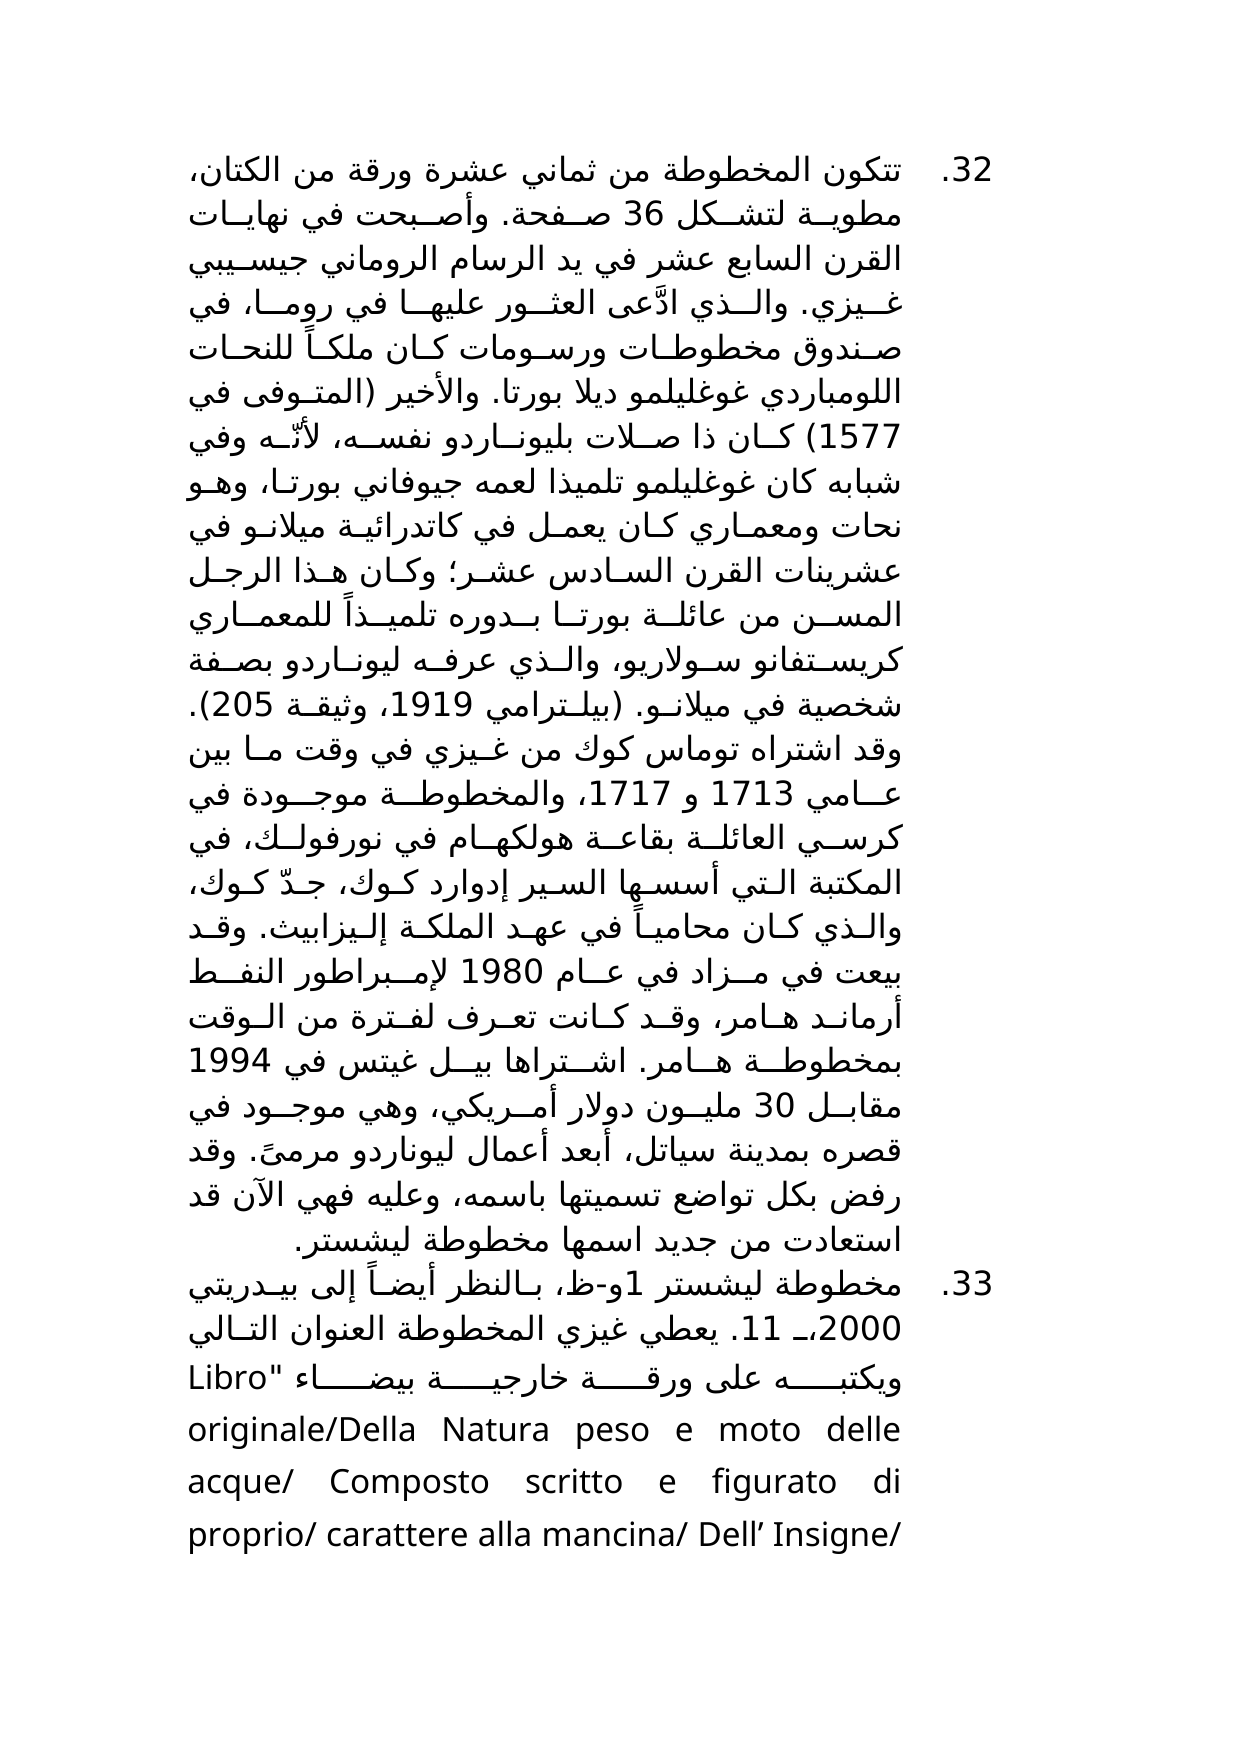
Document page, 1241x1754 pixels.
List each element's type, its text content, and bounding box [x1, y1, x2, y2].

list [187, 1264, 940, 1556]
list تتكون المخطوطة من ثماني عشرة ورقة من الكتان، مطوية لتشكل 36 صفحة. وأصبحت في نهايات القرن السابع عشر في يد الرسام الروماني جيسيبي غيزي. والذي ادَّعى العثور عليها في روما، في صندوق مخطوطات ورسومات كان ملكاً للنحات اللومباردي غوغليلمو ديلا بورتا. والأخير (المتوفى في 1577) كان ذا صلات بليوناردو نفسه، لأنّه وفي شبابه كان غوغليلمو تلميذا لعمه جيوفاني بورتا، وهو نحات ومعماري كان يعمل في كاتدرائية ميلانو في عشرينات القرن السادس عشر؛ وكان هذا الرجل المسن من عائلة بورتا بدوره تلميذاً للمعماري كريستفانو سولاريو، والذي عرفه ليوناردو بصفة شخصية في ميلانو. (بيلترامي 1919، وثيقة 205). وقد اشتراه توماس كوك من غيزي في وقت ما بين عامي 1713 و 1717، والمخطوطة موجودة في كرسي العائلة بقاعة هولكهام في نورفولك، في المكتبة التي أسسها السير إدوارد كوك، جدّ كوك، والذي كان محامياً في عهد الملكة إليزابيث. وقد بيعت في مزاد في عام 1980 لإمبراطور النفط أرماند هامر، وقد كانت تعرف لفترة من الوقت بمخطوطة هامر. اشتراها بيل غيتس في 1994 مقابل 30 مليون دولار أمريكي، وهي موجود في قصره بمدينة سياتل، أبعد أعمال ليوناردو مرمىً. وقد رفض بكل تواضع تسميتها باسمه، وعليه فهي الآن قد استعادت من جديد اسمها مخطوطة ليشستر. [187, 150, 940, 1259]
